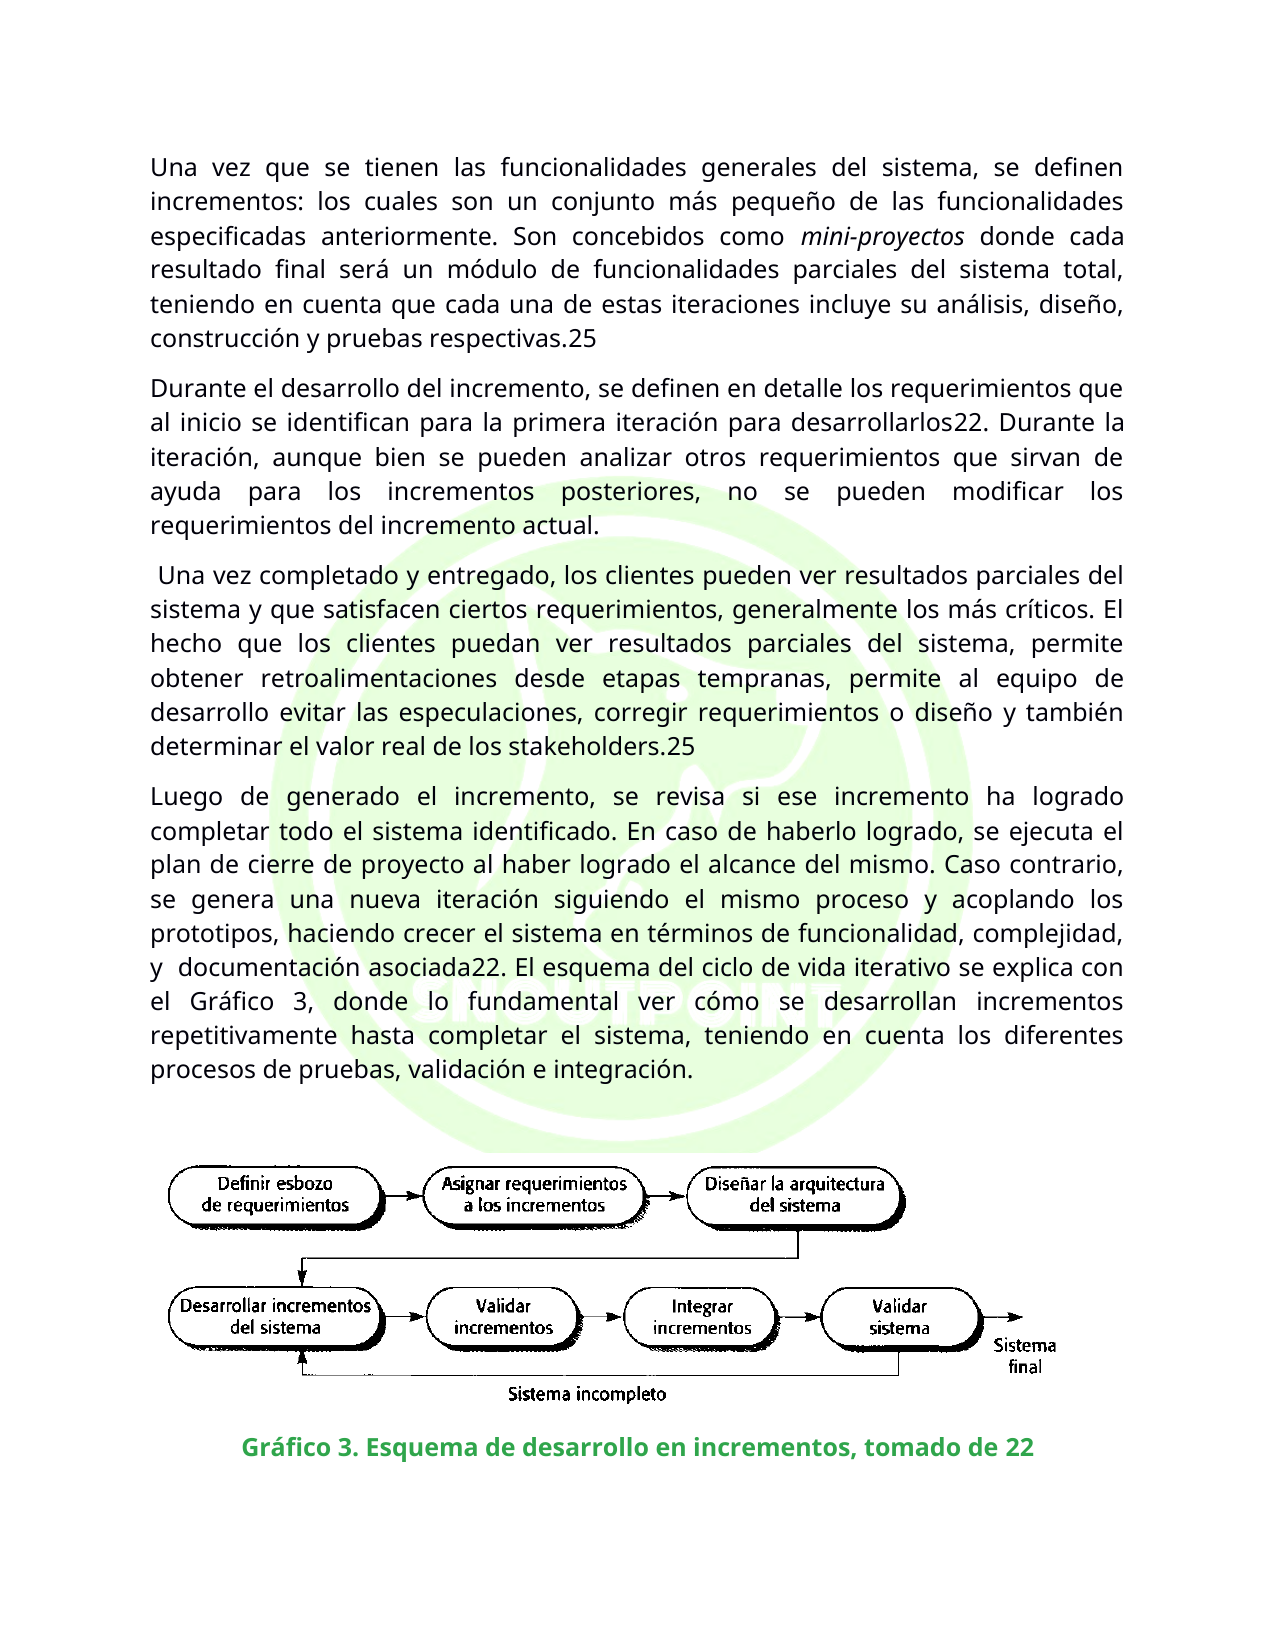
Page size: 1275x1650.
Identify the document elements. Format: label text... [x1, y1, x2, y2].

text Luego de generado el incremento, se revisa si ese incremento ha logrado completar todo el sistema identificado. En caso de haberlo logrado, se ejecuta el plan de cierre de proyecto al haber logrado el alcance del mismo. Caso contrario, se genera una nueva iteración siguiendo el mismo proceso y acoplando los prototipos, haciendo crecer el sistema en términos de funcionalidad, complejidad, y documentación asociada. El esquema del ciclo de vida iterativo se explica con el Gráfico 3, donde lo fundamental ver cómo se desarrollan incrementos repetitivamente hasta completar el sistema, teniendo en cuenta los diferentes procesos de pruebas, validación e integración. [150, 779, 1125, 1086]
text Una vez completado y entregado, los clientes pueden ver resultados parciales del sistema y que satisfacen ciertos requerimientos, generalmente los más críticos. El hecho que los clientes puedan ver resultados parciales del sistema, permite obtener retroalimentaciones desde etapas tempranas, permite al equipo de desarrollo evitar las especulaciones, corregir requerimientos o diseño y también determinar el valor real de los stakeholders. [150, 558, 1125, 762]
text Gráfico 3. Esquema de desarrollo en incrementos, tomado de [150, 1429, 1125, 1463]
text Durante el desarrollo del incremento, se definen en detalle los requerimientos que al inicio se identifican para la primera iteración para desarrollarlos. Durante la iteración, aunque bien se pueden analizar otros requerimientos que sirvan de ayuda para los incrementos posteriores, no se pueden modificar los requerimientos del incremento actual. [150, 371, 1125, 541]
text Una vez que se tienen las funcionalidades generales del sistema, se definen incrementos: los cuales son un conjunto más pequeño de las funcionalidades especificadas anteriormente. Son concebidos como mini-proyectos donde cada resultado final será un módulo de funcionalidades parciales del sistema total, teniendo en cuenta que cada una de estas iteraciones incluye su análisis, diseño, construcción y pruebas respectivas. [150, 150, 1125, 354]
